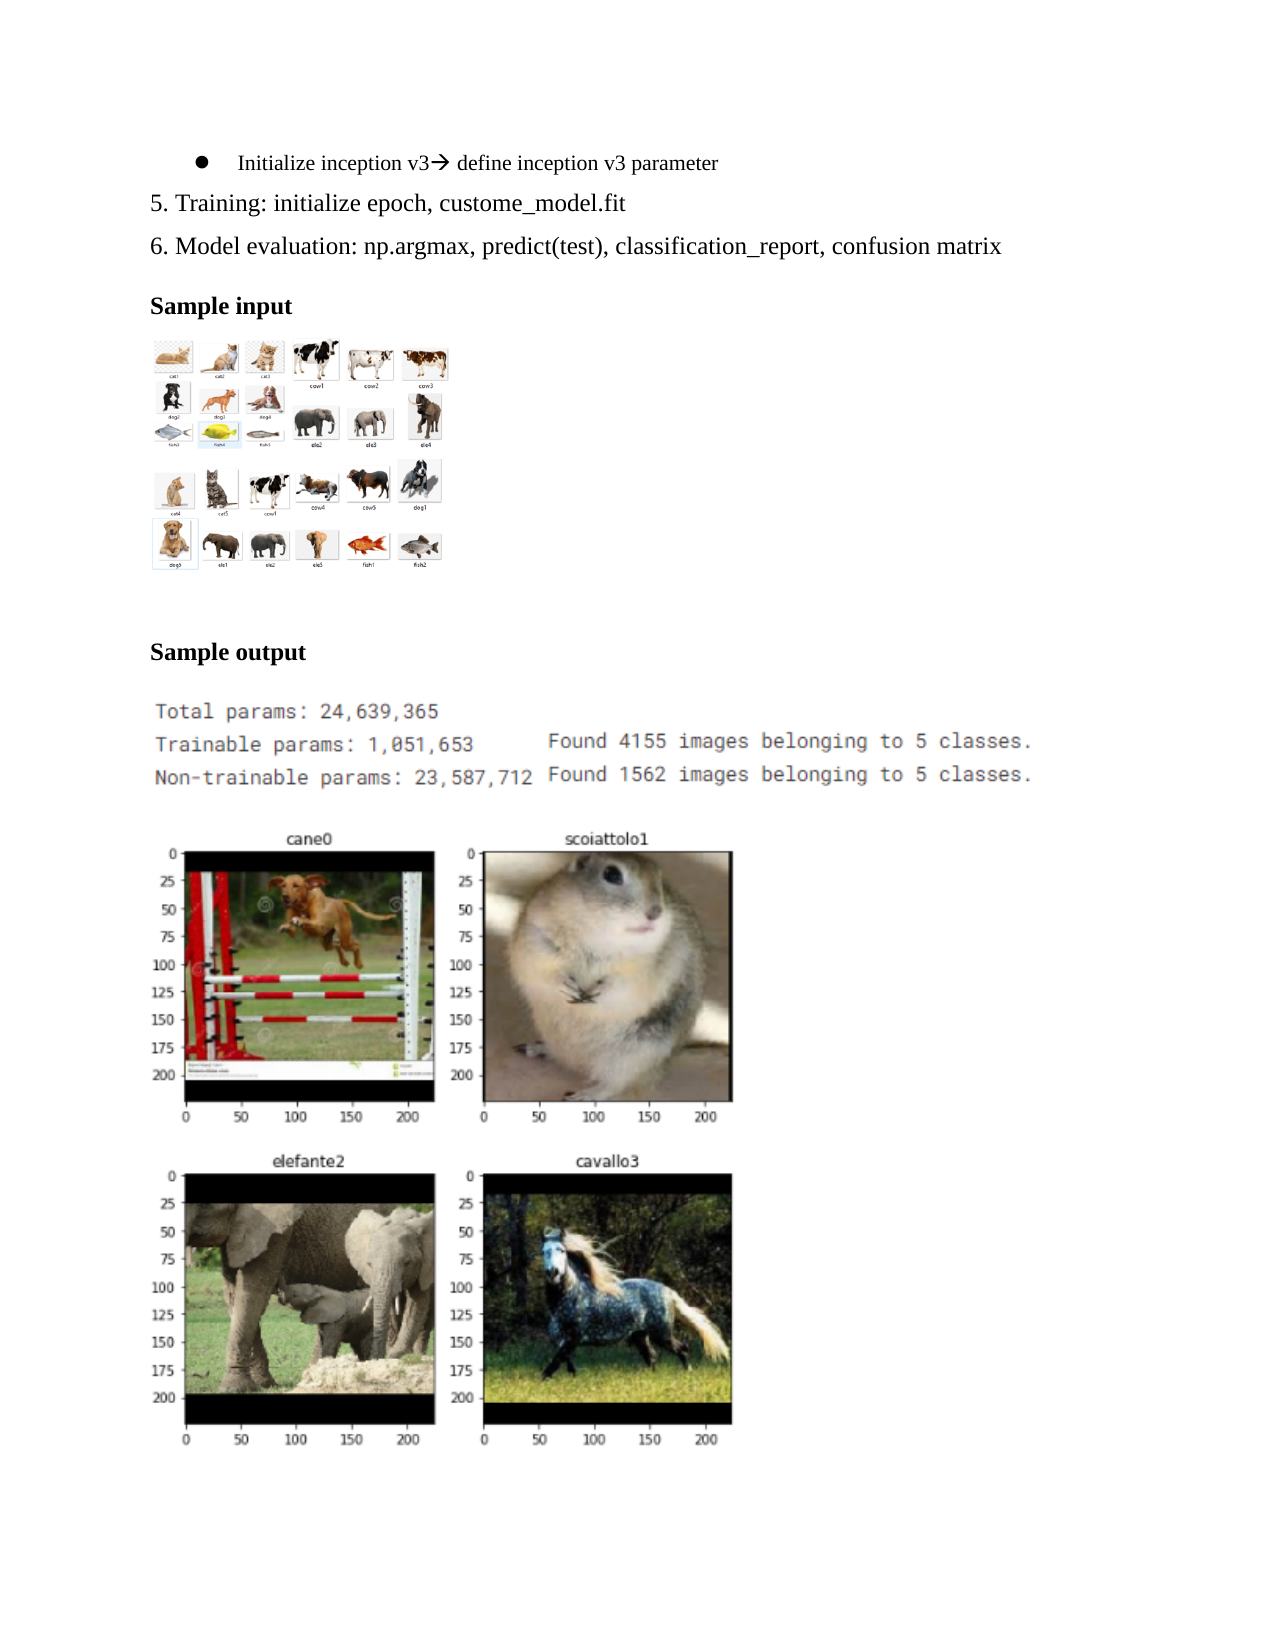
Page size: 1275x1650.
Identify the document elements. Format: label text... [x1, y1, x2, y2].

text Sample input [150, 291, 1125, 319]
picture [150, 338, 451, 571]
picture [150, 684, 1038, 802]
list Training: initialize epoch, custome_model.fit [150, 188, 1125, 217]
list Initialize inception v3 define inception v3 parameter [194, 150, 1125, 175]
picture [150, 821, 738, 1129]
picture [150, 1148, 739, 1458]
text Sample output [150, 637, 1125, 666]
list Model evaluation: np.argmax, predict(test), classification_report, confusion matrix [150, 231, 1125, 260]
